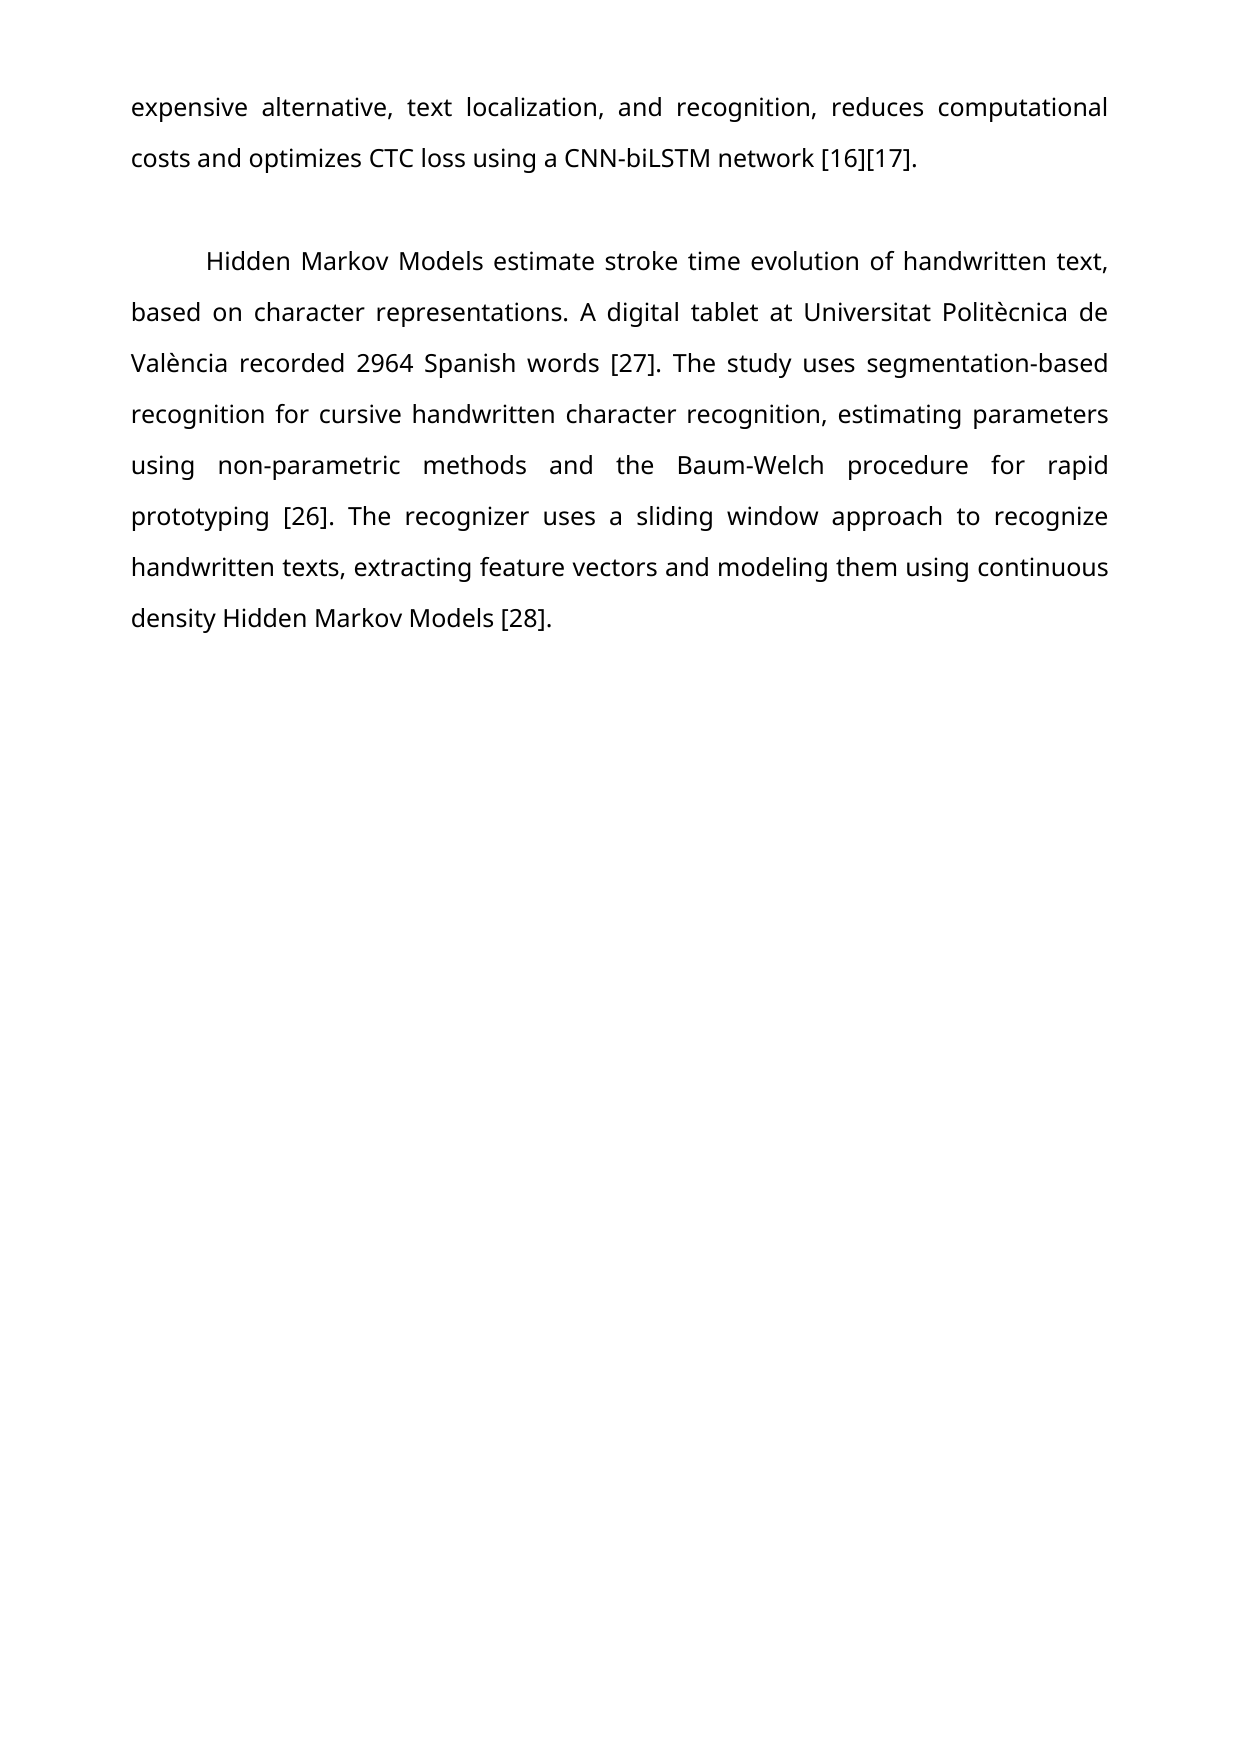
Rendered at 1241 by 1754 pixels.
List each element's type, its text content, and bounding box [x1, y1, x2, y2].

text Hidden Markov Models estimate stroke time evolution of handwritten text, based on character representations. A digital tablet at Universitat Politècnica de València recorded 2964 Spanish words [27]. The study uses segmentation-based recognition for cursive handwritten character recognition, estimating parameters using non-parametric methods and the Baum-Welch procedure for rapid prototyping [26]. The recognizer uses a sliding window approach to recognize handwritten texts, extracting feature vectors and modeling them using continuous density Hidden Markov Models [28]. [131, 243, 1110, 634]
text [131, 90, 1110, 175]
